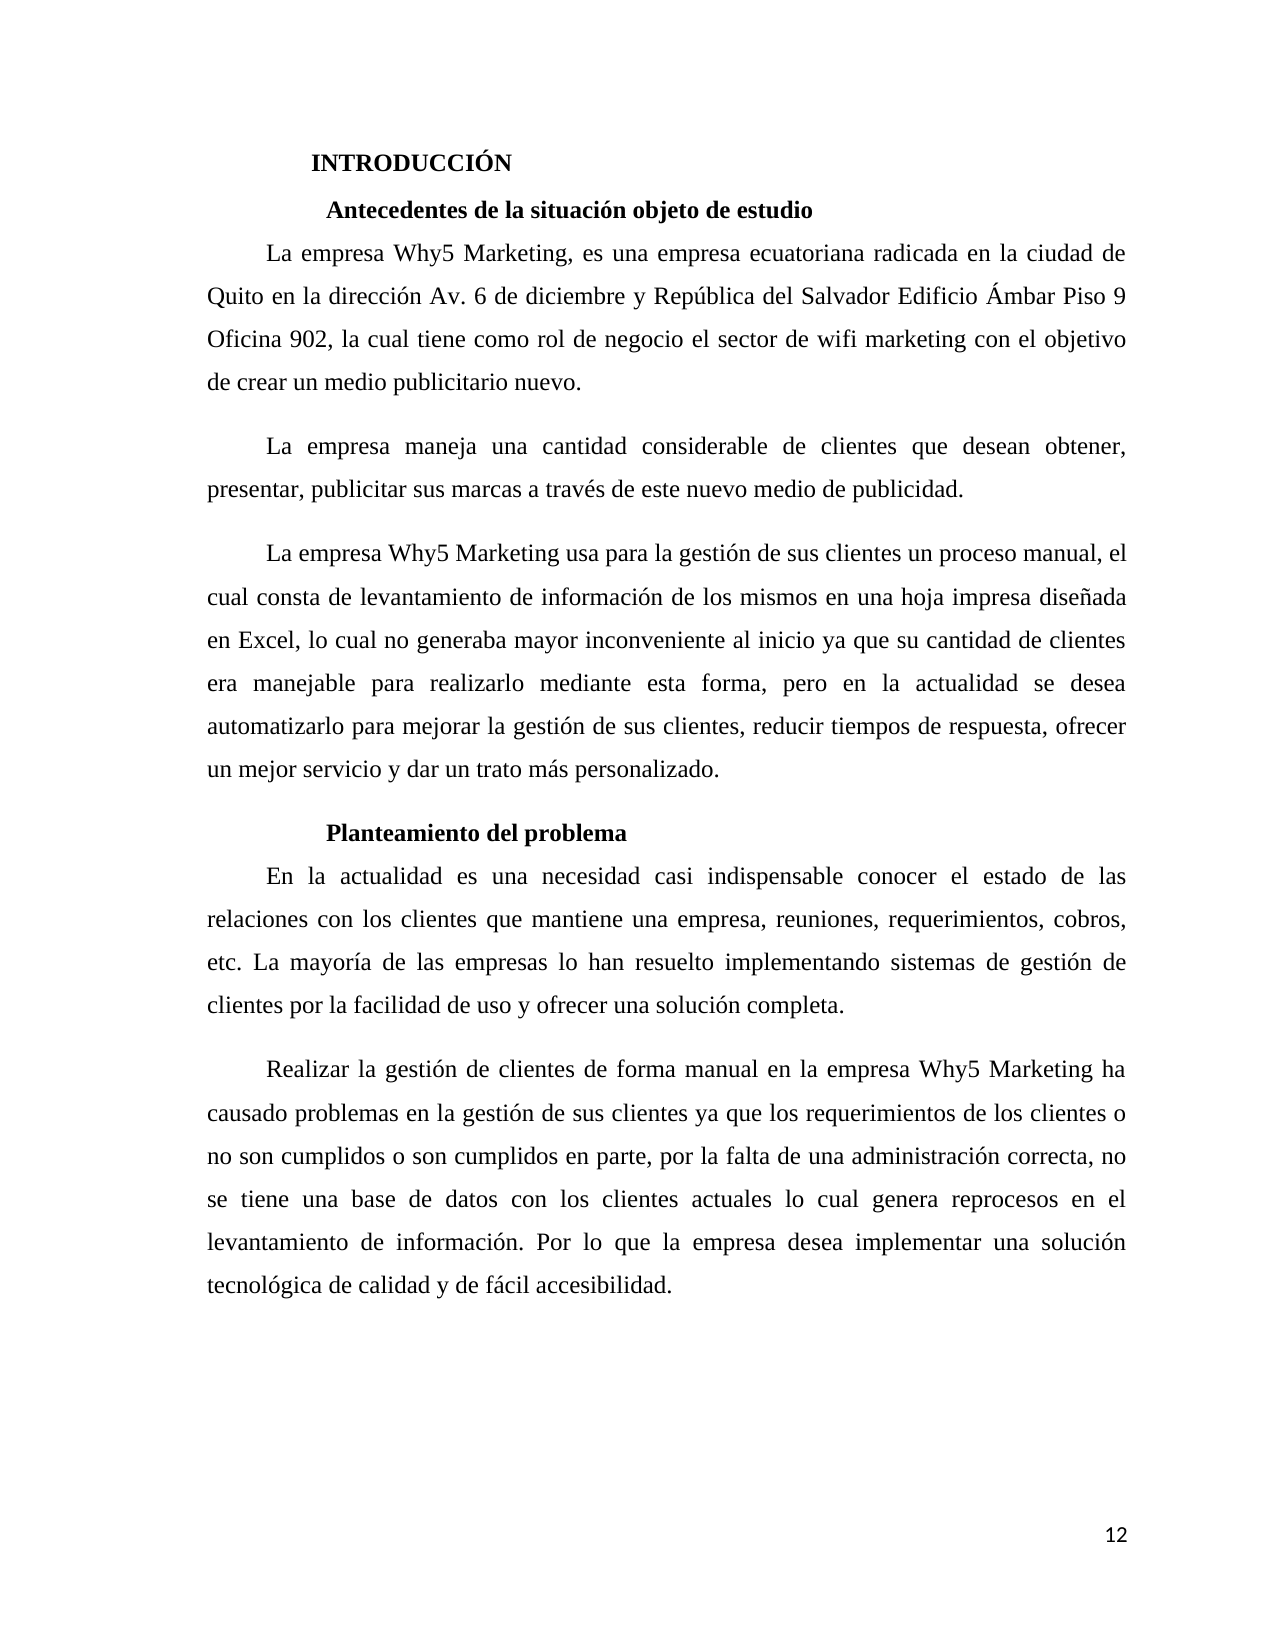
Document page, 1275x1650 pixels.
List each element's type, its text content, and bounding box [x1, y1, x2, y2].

text Realizar la gestión de clientes de forma manual en la empresa Why5 Marketing ha causado problemas en la gestión de sus clientes ya que los requerimientos de los clientes o no son cumplidos o son cumplidos en parte, por la falta de una administración correcta, no se tiene una base de datos con los clientes actuales lo cual genera reprocesos en el levantamiento de información. Por lo que la empresa desea implementar una solución tecnológica de calidad y de fácil accesibilidad. [207, 1054, 1127, 1299]
text La empresa Why5 Marketing, es una empresa ecuatoriana radicada en la ciudad de Quito en la dirección Av. 6 de diciembre y República del Salvador Edificio Ámbar Piso 9 Oficina 902, la cual tiene como rol de negocio el sector de wifi marketing con el objetivo de crear un medio publicitario nuevo. [207, 238, 1127, 396]
text La empresa maneja una cantidad considerable de clientes que desean obtener, presentar, publicitar sus marcas a través de este nuevo medio de publicidad. [207, 431, 1127, 503]
subtitle INTRODUCCIÓN [311, 148, 1127, 176]
text En la actualidad es una necesidad casi indispensable conocer el estado de las relaciones con los clientes que mantiene una empresa, reuniones, requerimientos, cobros, etc. La mayoría de las empresas lo han resuelto implementando sistemas de gestión de clientes por la facilidad de uso y ofrecer una solución completa. [207, 861, 1127, 1019]
subtitle Antecedentes de la situación objeto de estudio [326, 195, 1127, 224]
text La empresa Why5 Marketing usa para la gestión de sus clientes un proceso manual, el cual consta de levantamiento de información de los mismos en una hoja impresa diseñada en Excel, lo cual no generaba mayor inconveniente al inicio ya que su cantidad de clientes era manejable para realizarlo mediante esta forma, pero en la actualidad se desea automatizarlo para mejorar la gestión de sus clientes, reducir tiempos de respuesta, ofrecer un mejor servicio y dar un trato más personalizado. [207, 538, 1127, 783]
subtitle Planteamiento del problema [326, 818, 1127, 847]
